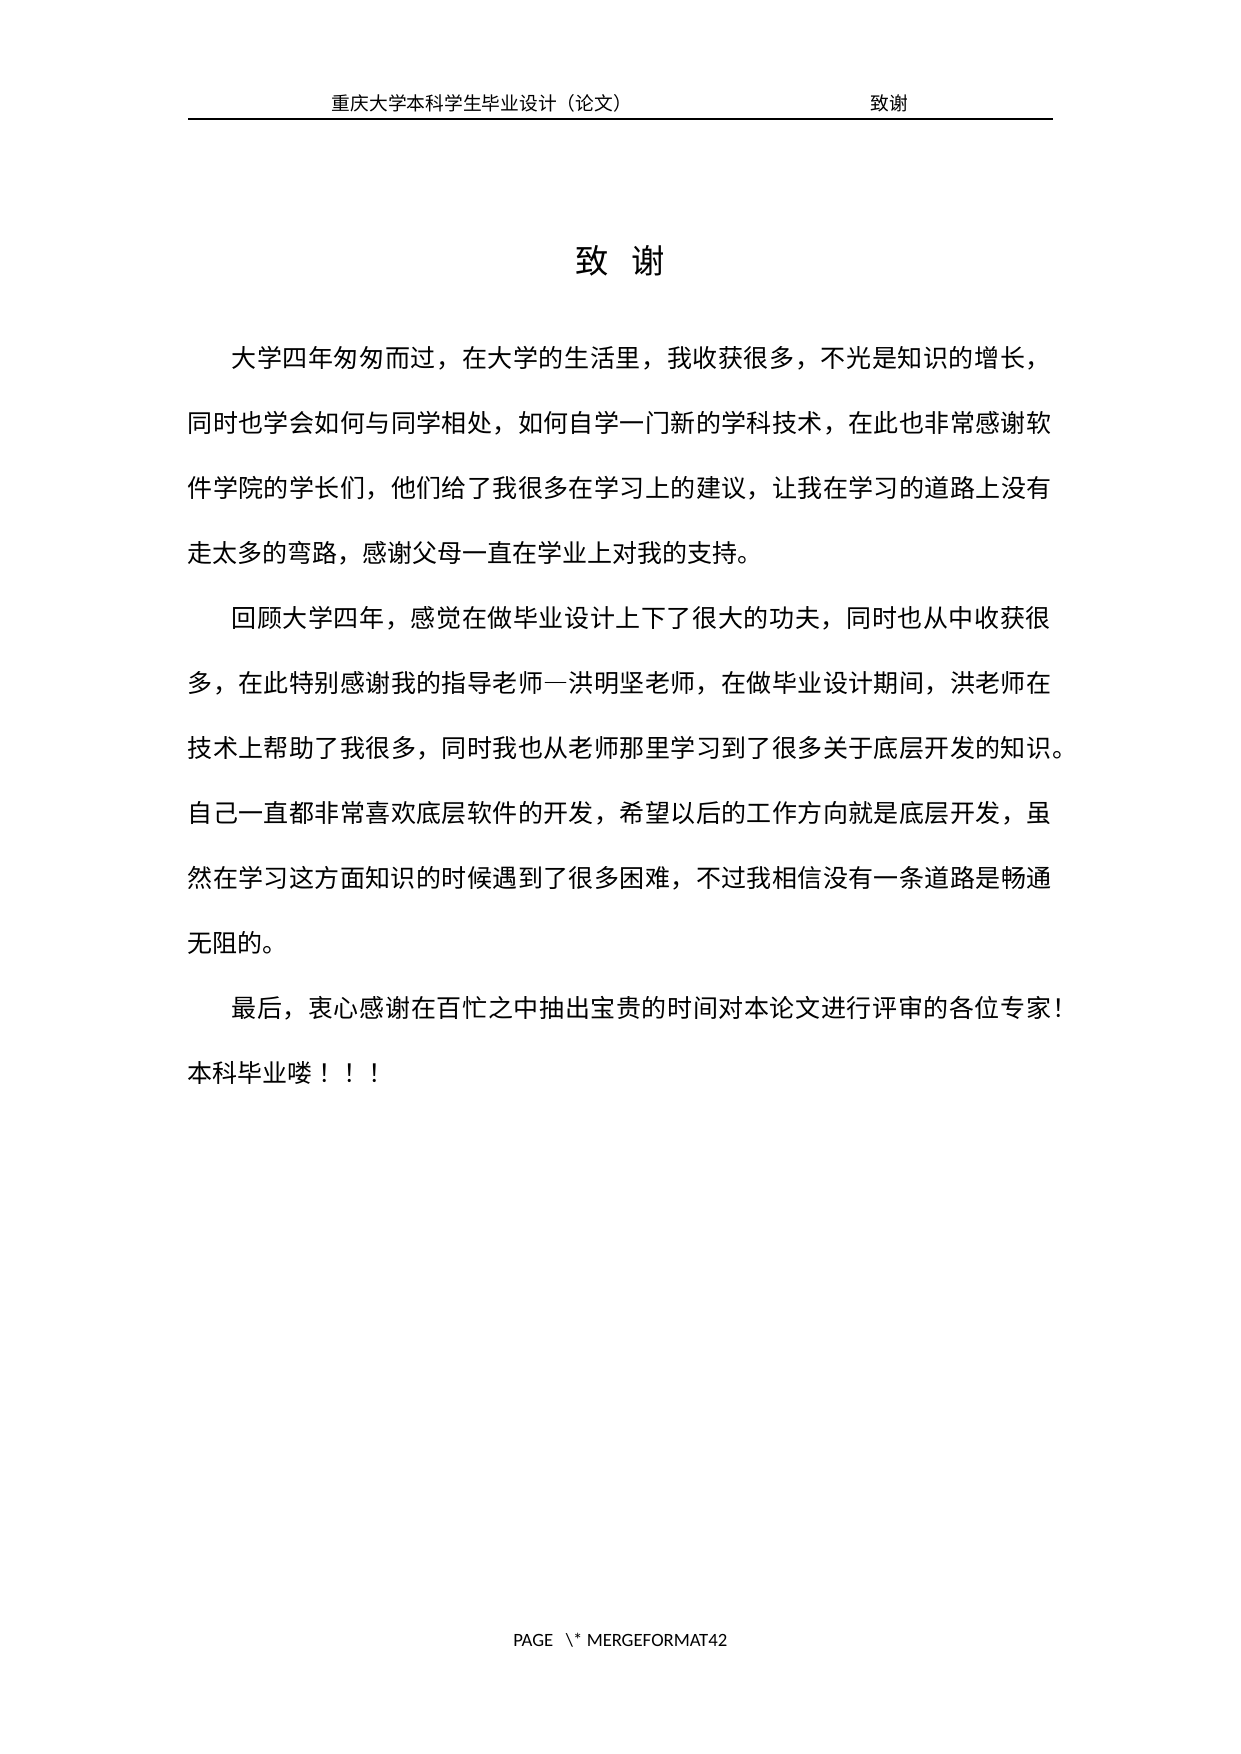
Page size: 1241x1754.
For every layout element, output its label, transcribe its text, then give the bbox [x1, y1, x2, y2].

text 回顾大学四年，感觉在做毕业设计上下了很大的功夫，同时也从中收获很多，在此特别感谢我的指导老师—洪明坚老师，在做毕业设计期间，洪老师在技术上帮助了我很多，同时我也从老师那里学习到了很多关于底层开发的知识。自己一直都非常喜欢底层软件的开发，希望以后的工作方向就是底层开发，虽然在学习这方面知识的时候遇到了很多困难，不过我相信没有一条道路是畅通无阻的。 [187, 584, 1053, 974]
subtitle 致 谢 [187, 227, 1053, 292]
text 大学四年匆匆而过，在大学的生活里，我收获很多，不光是知识的增长，同时也学会如何与同学相处，如何自学一门新的学科技术，在此也非常感谢软件学院的学长们，他们给了我很多在学习上的建议，让我在学习的道路上没有走太多的弯路，感谢父母一直在学业上对我的支持。 [187, 324, 1053, 584]
text 最后，衷心感谢在百忙之中抽出宝贵的时间对本论文进行评审的各位专家！本科毕业喽 ！！！ [187, 974, 1053, 1104]
